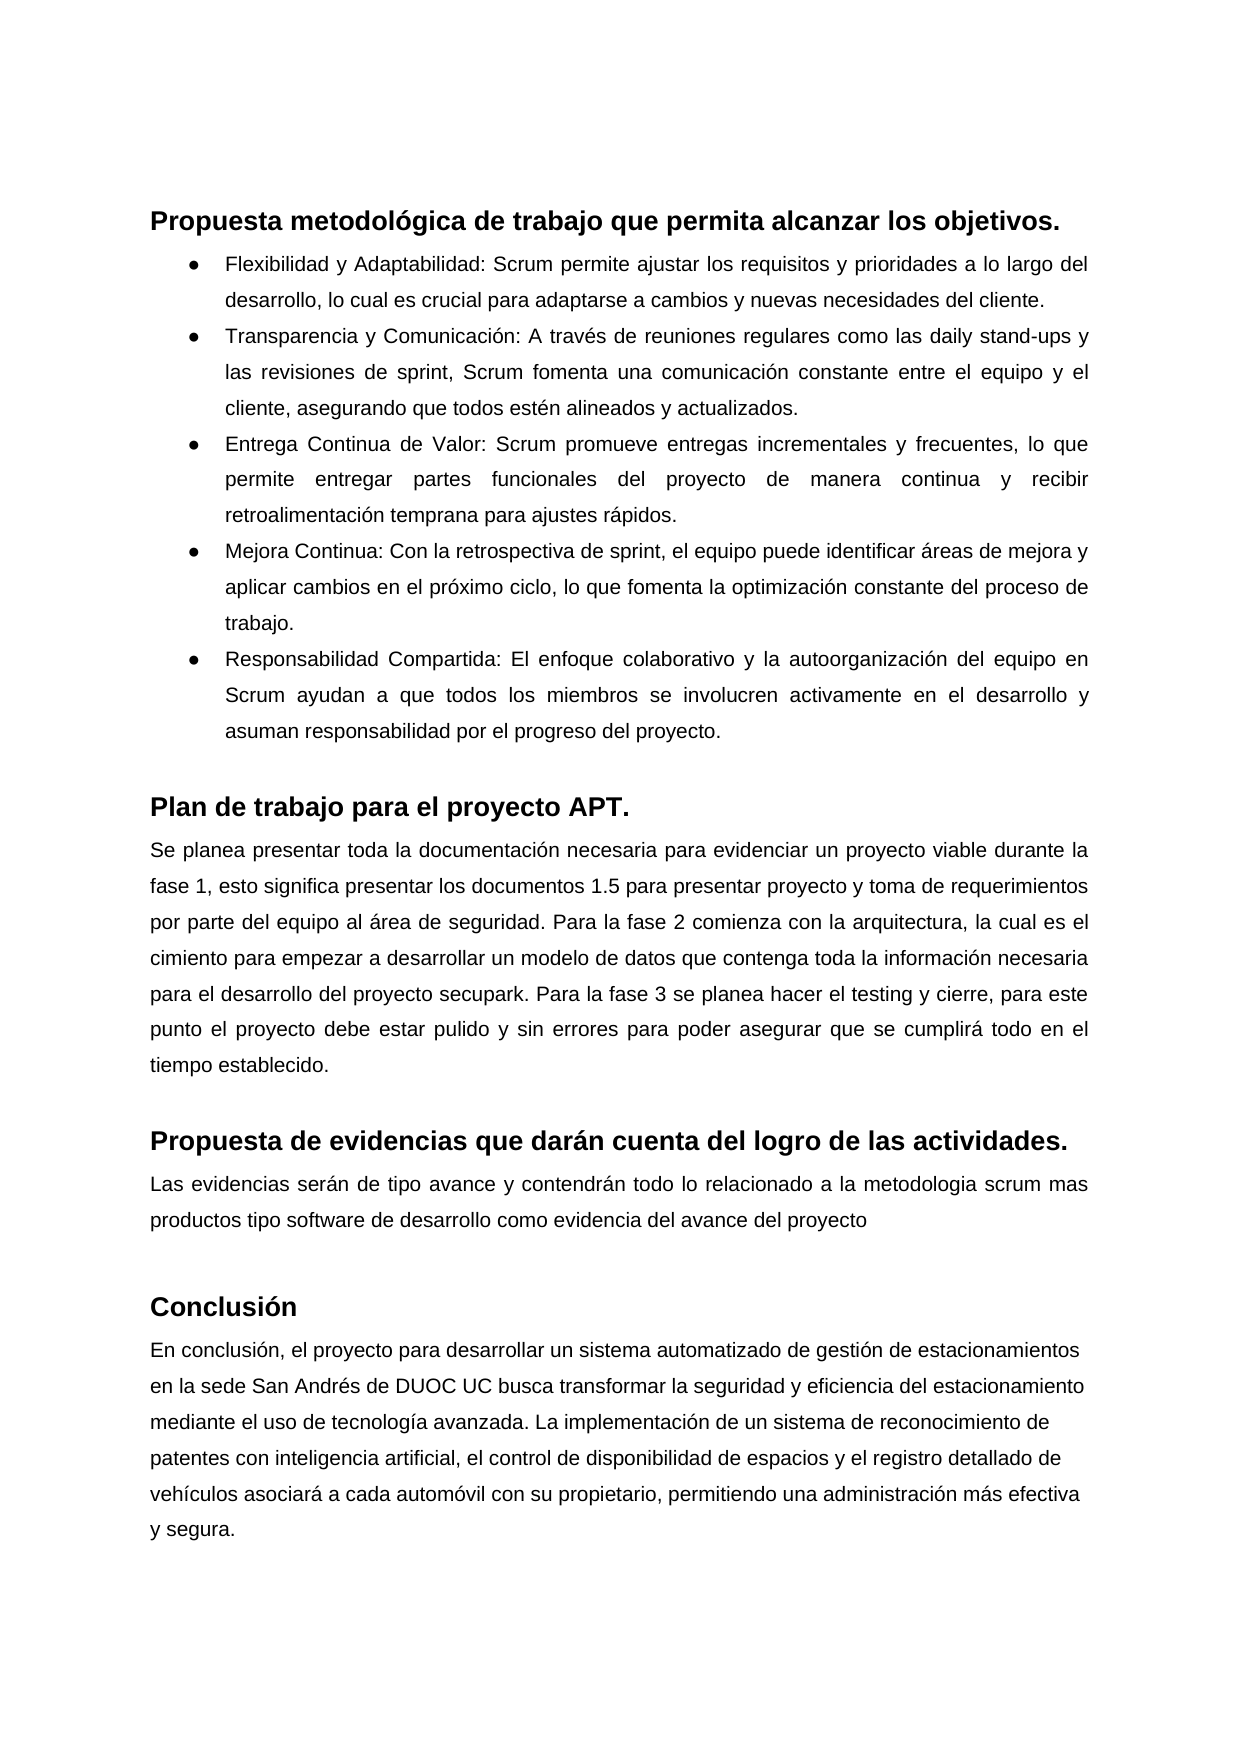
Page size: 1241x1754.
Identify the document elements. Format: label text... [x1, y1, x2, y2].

text Propuesta de evidencias que darán cuenta del logro de las actividades. [150, 1125, 1090, 1156]
text Las evidencias serán de tipo avance y contendrán todo lo relacionado a la metodologia scrum mas productos tipo software de desarrollo como evidencia del avance del proyecto [150, 1172, 1090, 1232]
list Transparencia y Comunicación: A través de reuniones regulares como las daily stand-ups y las revisiones de sprint, Scrum fomenta una comunicación constante entre el equipo y el cliente, asegurando que todos estén alineados y actualizados. [187, 323, 1090, 419]
list Responsabilidad Compartida: El enfoque colaborativo y la autoorganización del equipo en Scrum ayudan a que todos los miembros se involucren activamente en el desarrollo y asuman responsabilidad por el progreso del proyecto. [187, 647, 1090, 743]
text En conclusión, el proyecto para desarrollar un sistema automatizado de gestión de estacionamientos en la sede San Andrés de DUOC UC busca transformar la seguridad y eficiencia del estacionamiento mediante el uso de tecnología avanzada. La implementación de un sistema de reconocimiento de patentes con inteligencia artificial, el control de disponibilidad de espacios y el registro detallado de vehículos asociará a cada automóvil con su propietario, permitiendo una administración más efectiva y segura. [150, 1338, 1090, 1541]
list Mejora Continua: Con la retrospectiva de sprint, el equipo puede identificar áreas de mejora y aplicar cambios en el próximo ciclo, lo que fomenta la optimización constante del proceso de trabajo. [187, 539, 1090, 635]
text Se planea presentar toda la documentación necesaria para evidenciar un proyecto viable durante la fase 1, esto significa presentar los documentos 1.5 para presentar proyecto y toma de requerimientos por parte del equipo al área de seguridad. Para la fase 2 comienza con la arquitectura, la cual es el cimiento para empezar a desarrollar un modelo de datos que contenga toda la información necesaria para el desarrollo del proyecto secupark. Para la fase 3 se planea hacer el testing y cierre, para este punto el proyecto debe estar pulido y sin errores para poder asegurar que se cumplirá todo en el tiempo establecido. [150, 838, 1090, 1077]
list Flexibilidad y Adaptabilidad: Scrum permite ajustar los requisitos y prioridades a lo largo del desarrollo, lo cual es crucial para adaptarse a cambios y nuevas necesidades del cliente. [187, 252, 1090, 312]
text Plan de trabajo para el proyecto APT. [150, 791, 1090, 822]
text Propuesta metodológica de trabajo que permita alcanzar los objetivos. [150, 205, 1090, 236]
text Conclusión [150, 1291, 1090, 1322]
list Entrega Continua de Valor: Scrum promueve entregas incrementales y frecuentes, lo que permite entregar partes funcionales del proyecto de manera continua y recibir retroalimentación temprana para ajustes rápidos. [187, 431, 1090, 527]
